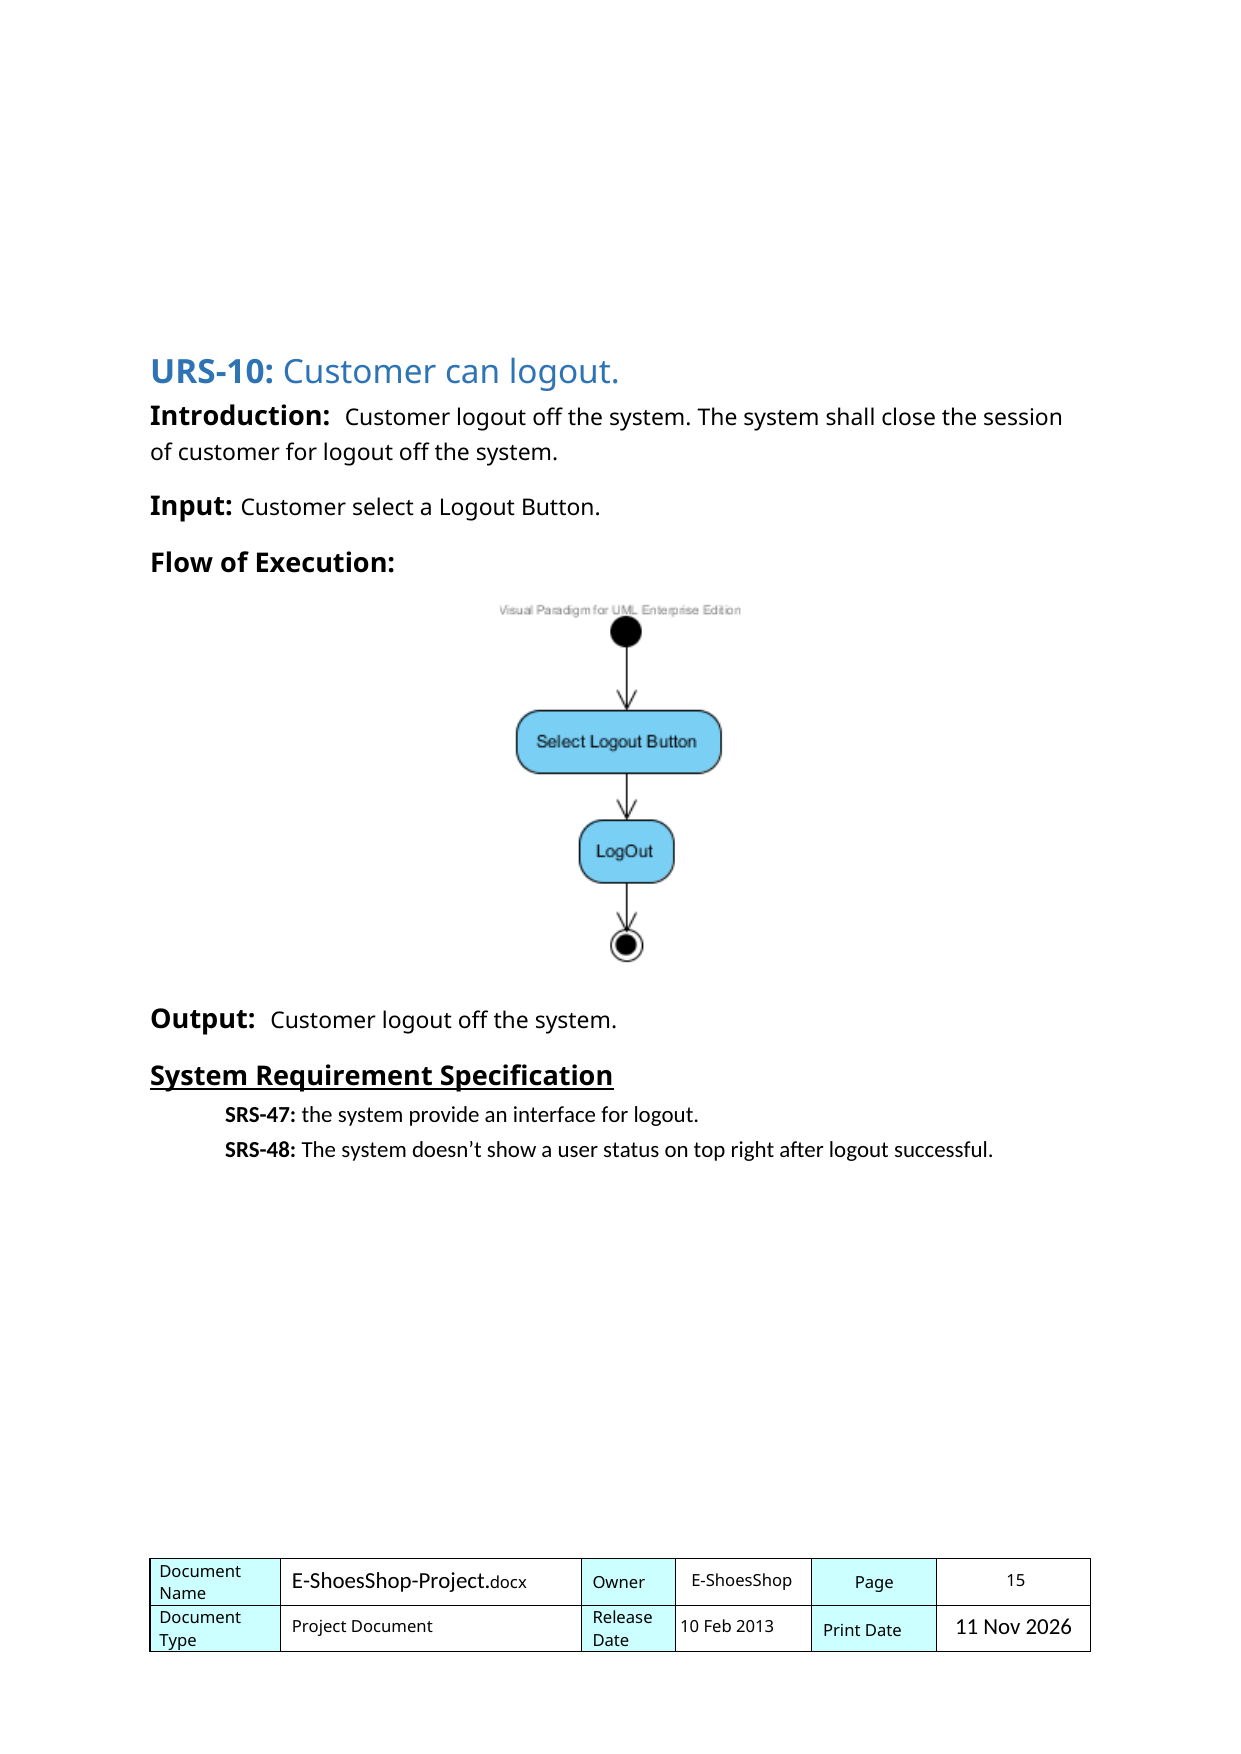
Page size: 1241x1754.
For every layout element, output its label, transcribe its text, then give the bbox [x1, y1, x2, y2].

text Input: Customer select a Logout Button. [150, 487, 1090, 523]
subtitle URS-10: Customer can logout. [150, 348, 1090, 393]
text Introduction: Customer logout off the system. The system shall close the session of customer for logout off the system. [150, 397, 1090, 467]
picture [499, 599, 741, 981]
text System Requirement Specification SRS-47: the system provide an interface for logout. SRS-48: The system doesn’t show a user status on top right after logout successful. [150, 1057, 1090, 1165]
text Flow of Execution: [150, 543, 1090, 580]
text Output: Customer logout off the system. [150, 1000, 1090, 1037]
